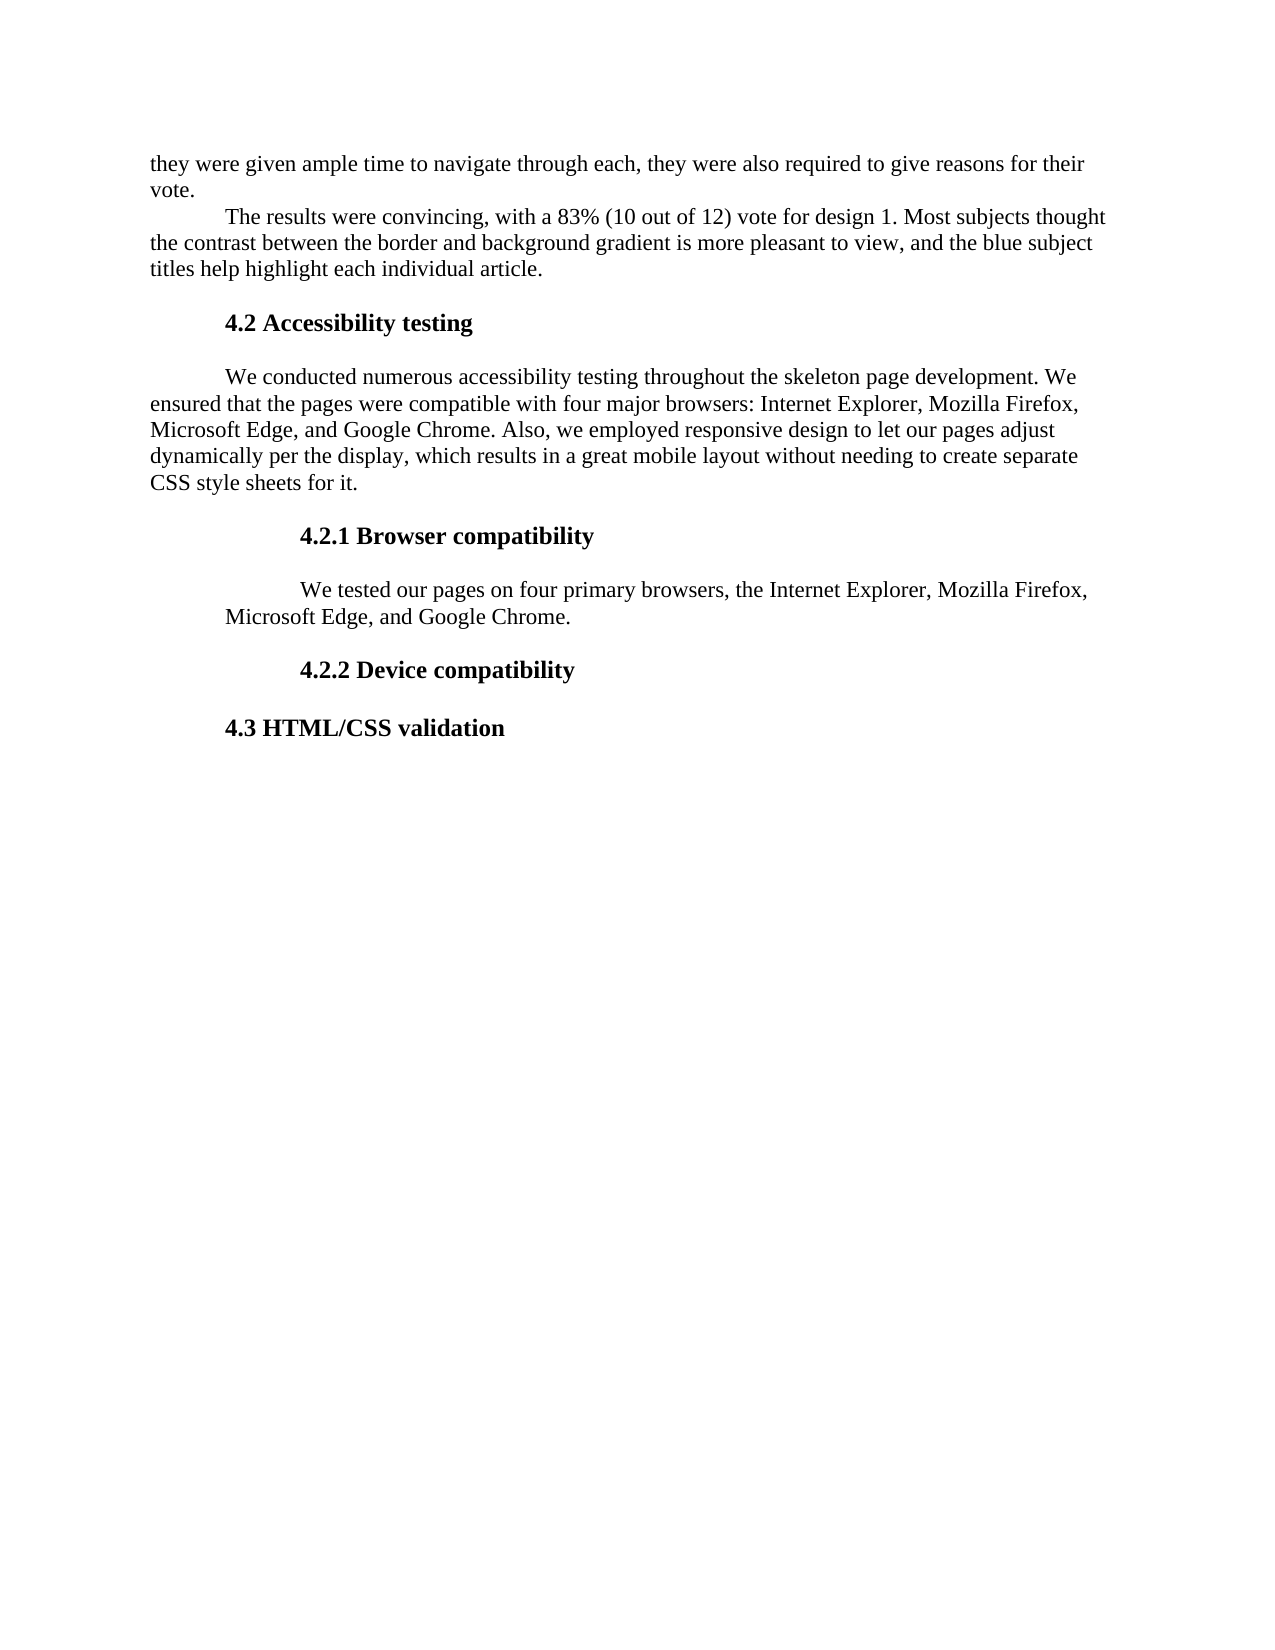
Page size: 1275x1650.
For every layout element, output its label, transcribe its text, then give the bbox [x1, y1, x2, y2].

text 4.3 HTML/CSS validation [150, 713, 1125, 742]
text 4.2.1 Browser compatibility [225, 521, 1125, 550]
text 4.2 Accessibility testing [150, 308, 1125, 337]
text We conducted numerous accessibility testing throughout the skeleton page development. We ensured that the pages were compatible with four major browsers: Internet Explorer, Mozilla Firefox, Microsoft Edge, and Google Chrome. Also, we employed responsive design to let our pages adjust dynamically per the display, which results in a great mobile layout without needing to create separate CSS style sheets for it. [150, 363, 1125, 495]
text We tested our pages on four primary browsers, the Internet Explorer, Mozilla Firefox, Microsoft Edge, and Google Chrome. [225, 576, 1125, 629]
text 4.2.2 Device compatibility [225, 656, 1125, 684]
text The results were convincing, with a 83% (10 out of 12) vote for design 1. Most subjects thought the contrast between the border and background gradient is more pleasant to view, and the blue subject titles help highlight each individual article. [150, 203, 1125, 282]
